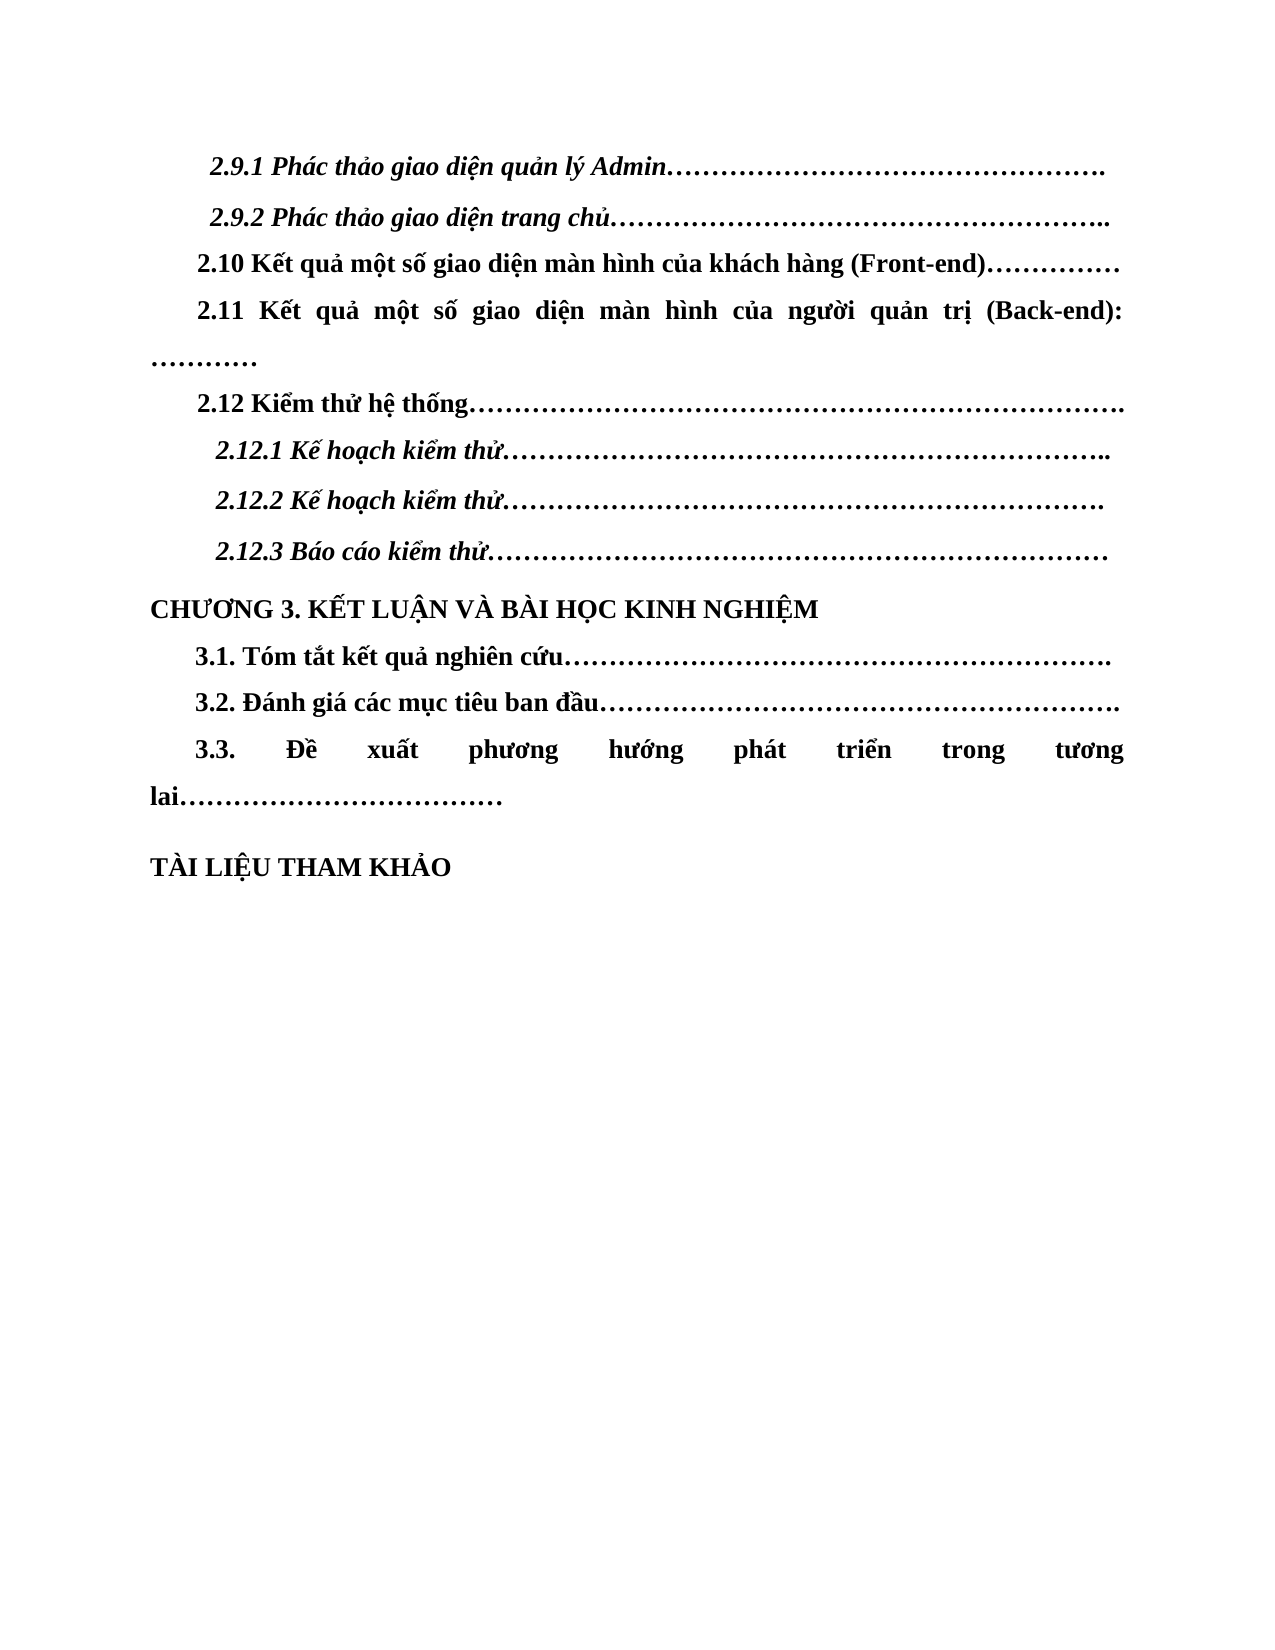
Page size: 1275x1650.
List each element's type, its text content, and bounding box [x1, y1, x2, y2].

subtitle 3.1. Tóm tắt kết quả nghiên cứu……………………………………………………. [150, 640, 1125, 671]
text 2.12.3 Báo cáo kiểm thử…………………………………………………………… [216, 534, 1125, 566]
subtitle 2.11 Kết quả một số giao diện màn hình của người quản trị (Back-end):………… [150, 294, 1125, 372]
subtitle TÀI LIỆU THAM KHẢO [150, 851, 1125, 883]
subtitle 2.10 Kết quả một số giao diện màn hình của khách hàng (Front-end)…………… [150, 247, 1125, 279]
subtitle 2.9.1 Phác thảo giao diện quản lý Admin…………………………………………. [150, 150, 1125, 181]
subtitle CHƯƠNG 3. KẾT LUẬN VÀ BÀI HỌC KINH NGHIỆM [150, 593, 1125, 624]
text 2.12.2 Kế hoạch kiểm thử…………………………………………………………. [216, 484, 1125, 516]
subtitle 3.3. Đề xuất phương hướng phát triển trong tương lai……………………………… [150, 733, 1125, 811]
subtitle 2.12 Kiểm thử hệ thống………………………………………………………………. [150, 387, 1125, 419]
subtitle 2.9.2 Phác thảo giao diện trang chủ……………………………………………….. [150, 201, 1125, 232]
text 2.12.1 Kế hoạch kiểm thử………………………………………………………….. [216, 434, 1125, 465]
subtitle 3.2. Đánh giá các mục tiêu ban đầu…………………………………………………. [150, 686, 1125, 718]
